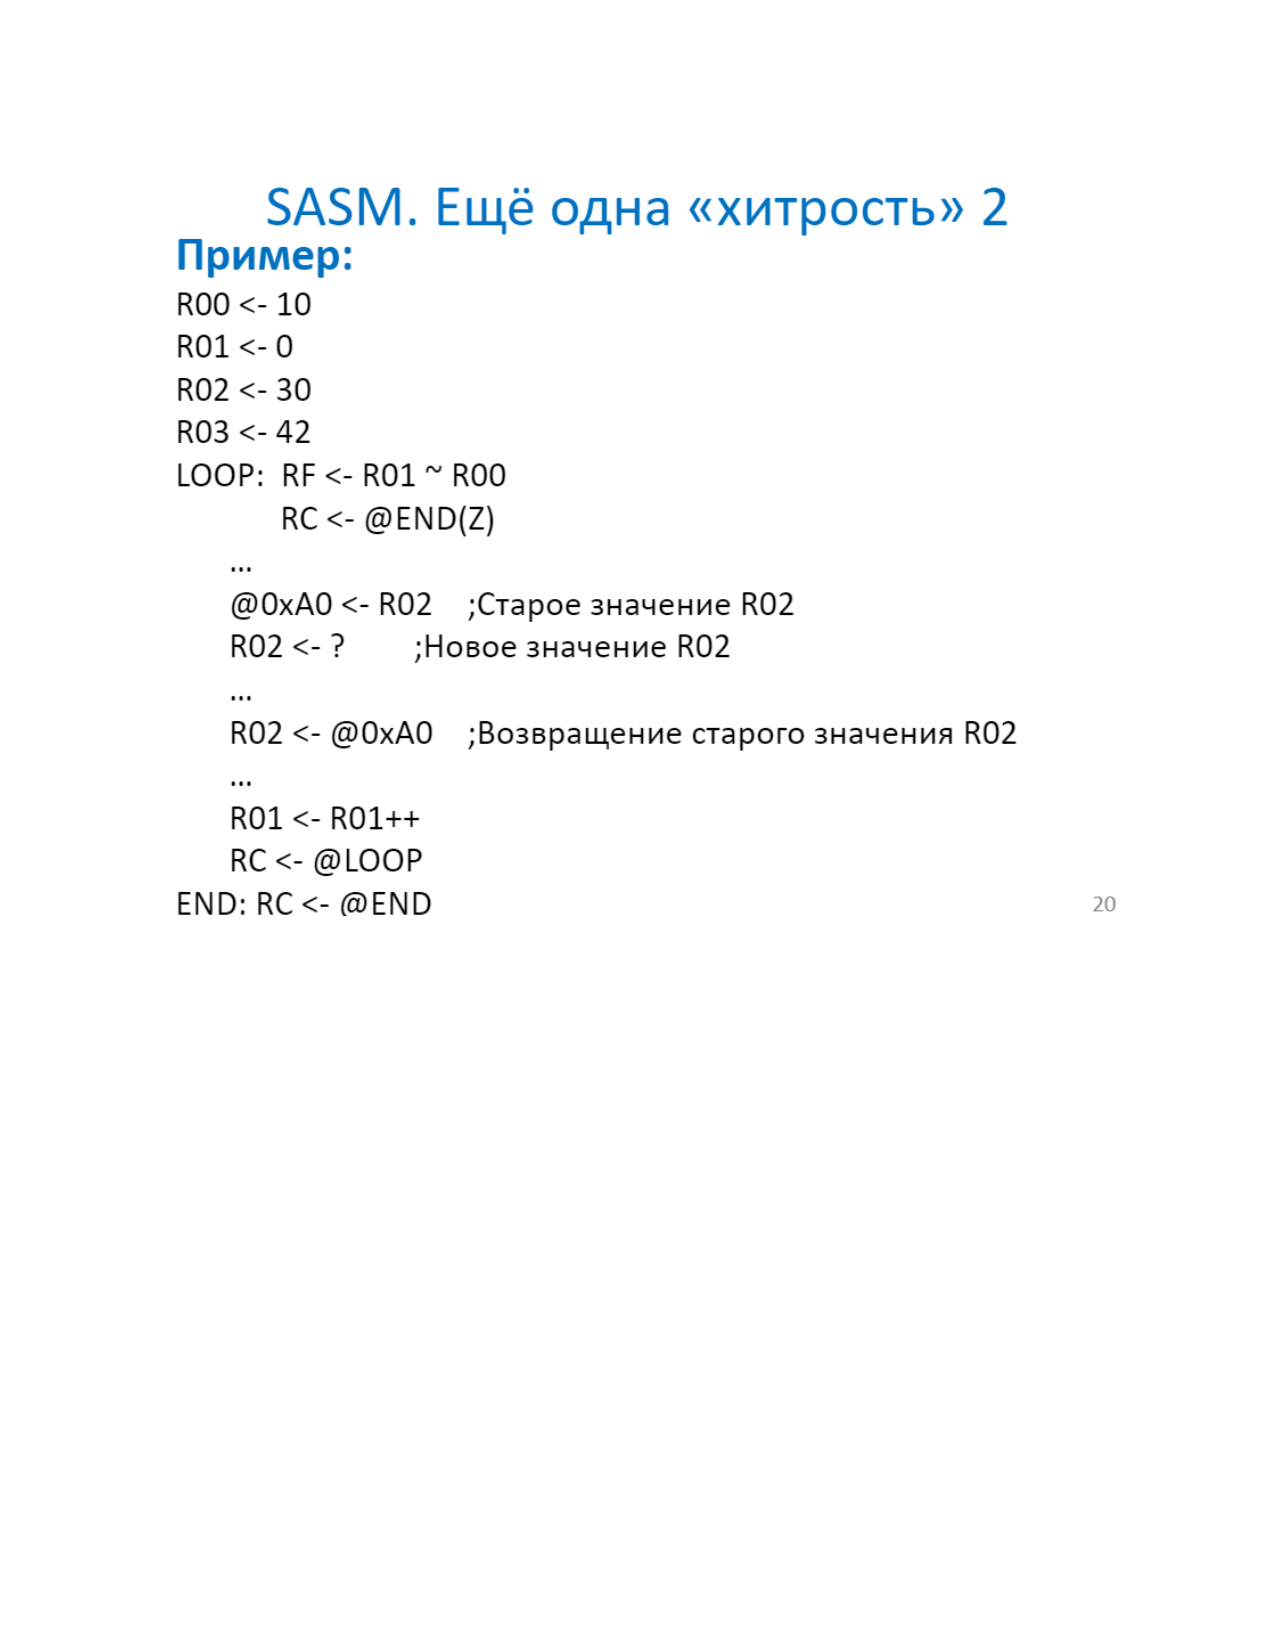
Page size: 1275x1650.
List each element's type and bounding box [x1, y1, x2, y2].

picture [150, 150, 1125, 916]
